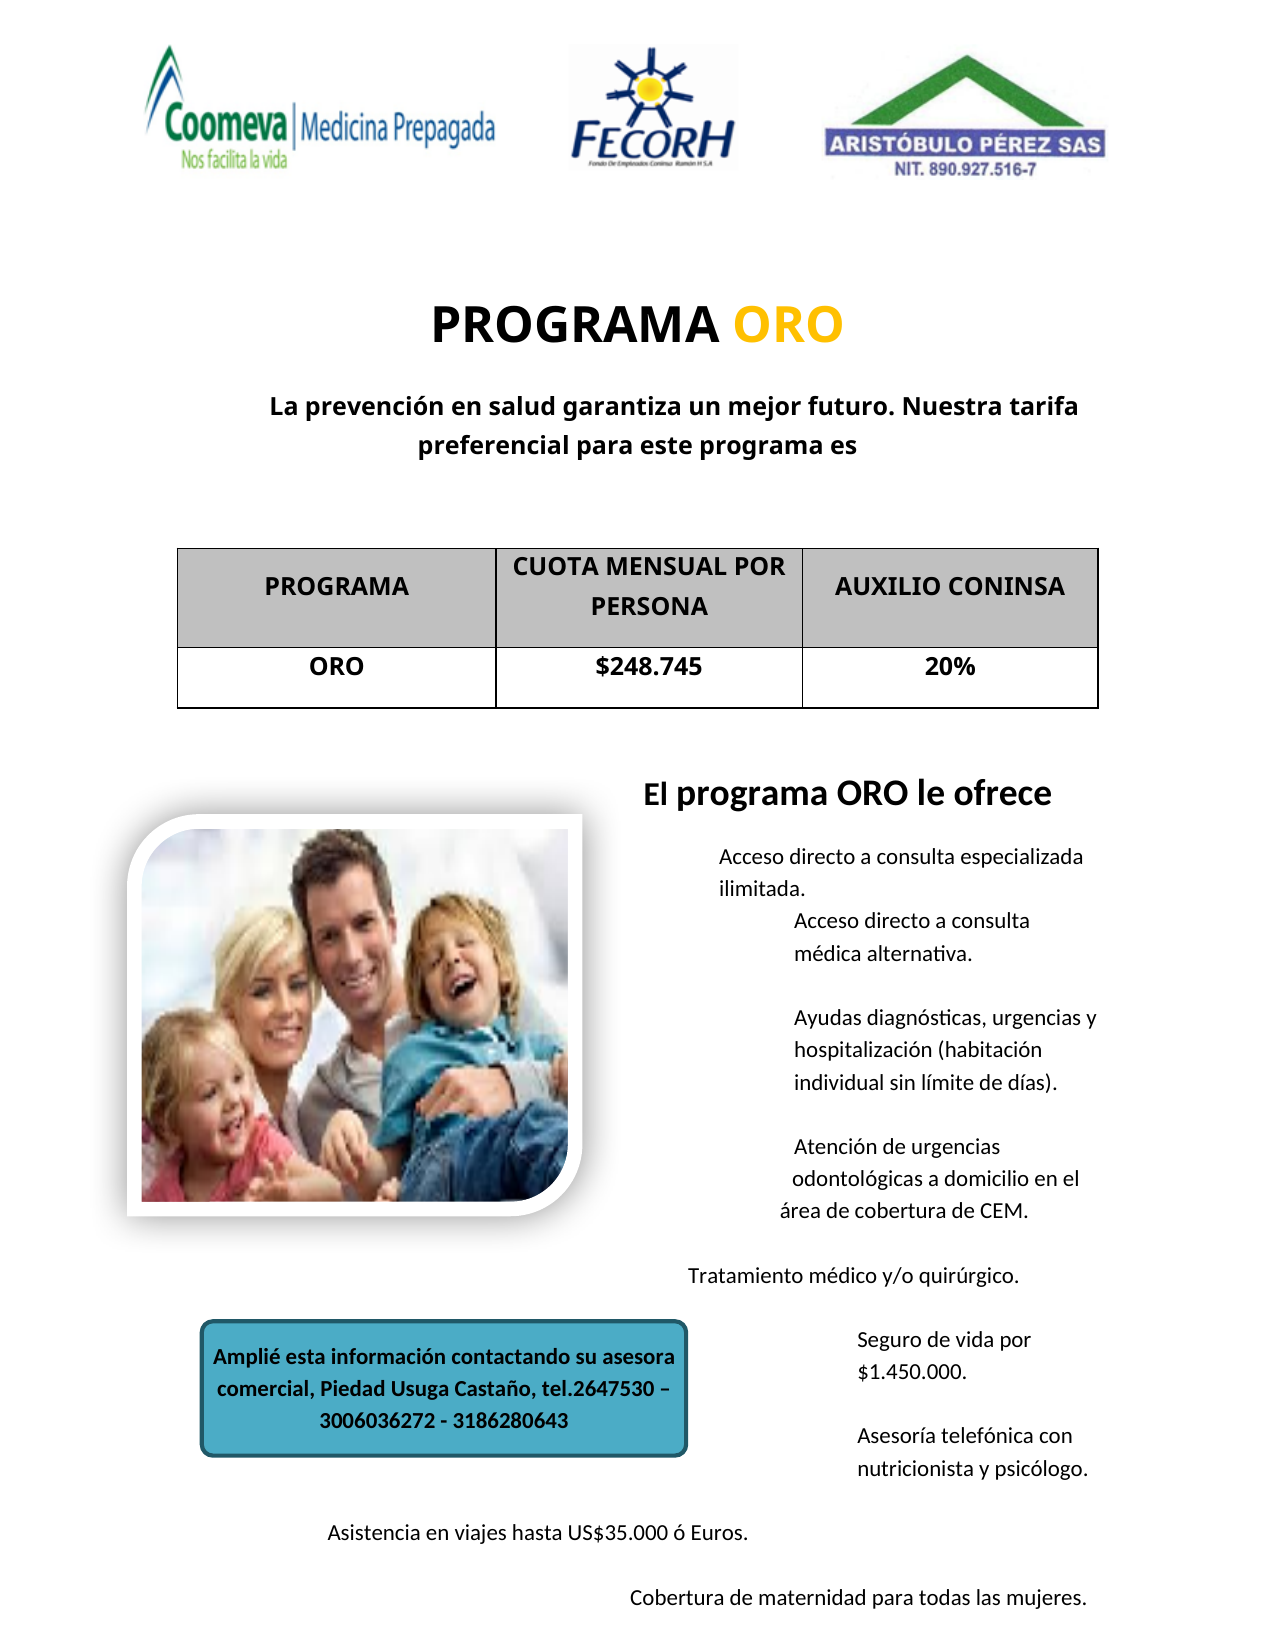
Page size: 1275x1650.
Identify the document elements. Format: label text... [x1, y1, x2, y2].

text La prevención en salud garantiza un mejor futuro. Nuestra tarifa preferencial para este programa es [177, 388, 1098, 461]
picture [111, 21, 1136, 180]
list Seguro de vida por $1.450.000. [327, 1325, 1098, 1385]
list Asistencia en viajes hasta US$35.000 ó Euros. [327, 1518, 1098, 1546]
list Acceso directo a consulta especializada ilimitada. [252, 842, 1098, 902]
table_cell $248.745 [497, 648, 802, 707]
table_header AUXILIO CONINSA [803, 549, 1097, 647]
text PROGRAMA ORO [177, 289, 1098, 357]
text El programa ORO le ofrece [177, 769, 1098, 814]
table_header CUOTA MENSUAL POR PERSONA [497, 549, 802, 647]
picture [142, 829, 567, 1201]
list Tratamiento médico y/o quirúrgico. [327, 1261, 1098, 1289]
list Asesoría telefónica con nutricionista y psicólogo. [327, 1422, 1098, 1482]
list Atención de urgencias odontológicas a domicilio en el área de cobertura de CEM. [327, 1132, 1098, 1224]
table_cell ORO [178, 648, 495, 707]
table_cell 20% [803, 648, 1097, 707]
list Ayudas diagnósticas, urgencias y hospitalización (habitación individual sin límite de días). [327, 1003, 1098, 1096]
list Acceso directo a consulta médica alternativa. [327, 907, 1098, 967]
list Cobertura de maternidad para todas las mujeres. [327, 1583, 1098, 1611]
table_header PROGRAMA [178, 549, 495, 647]
